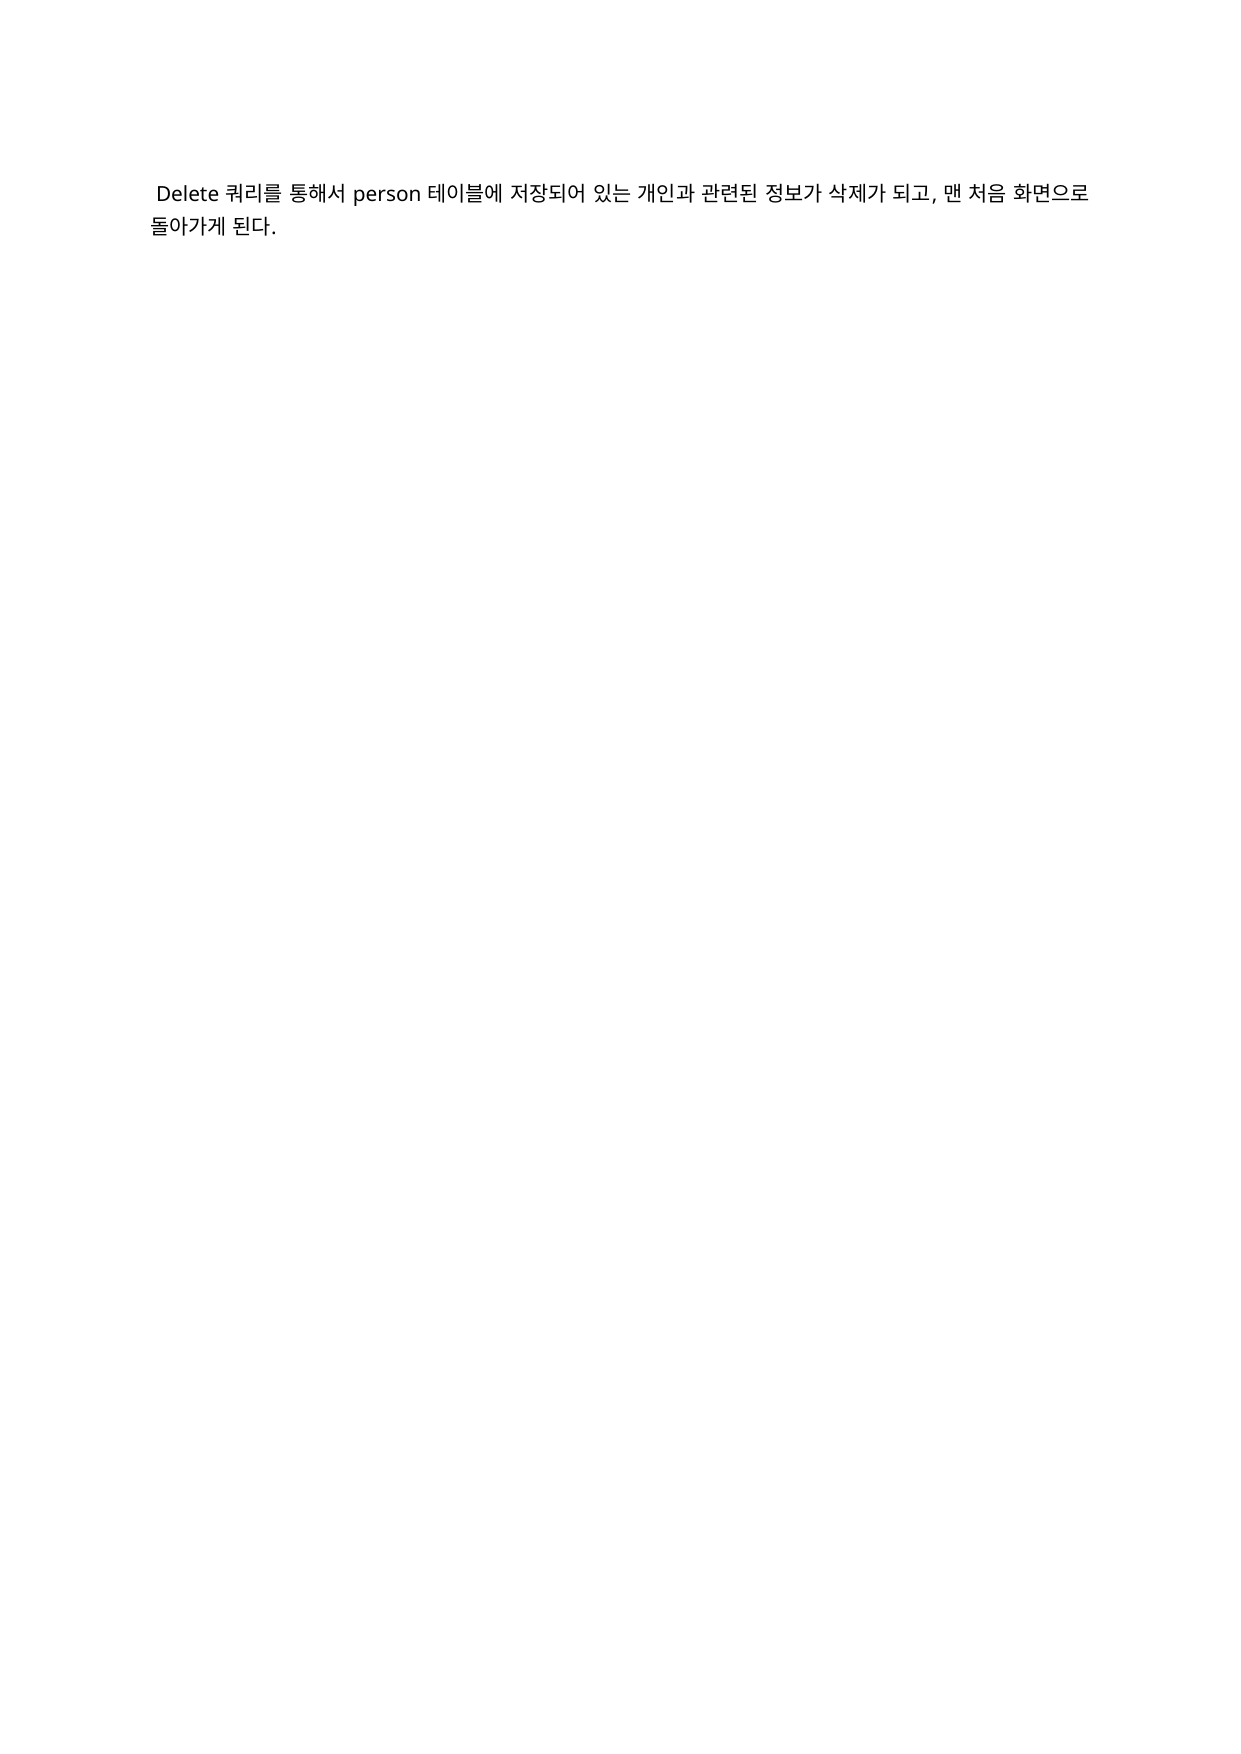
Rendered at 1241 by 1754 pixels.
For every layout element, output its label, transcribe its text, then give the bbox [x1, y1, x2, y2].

text Delete 쿼리를 통해서 person 테이블에 저장되어 있는 개인과 관련된 정보가 삭제가 되고, 맨 처음 화면으로 돌아가게 된다. [150, 177, 1090, 240]
